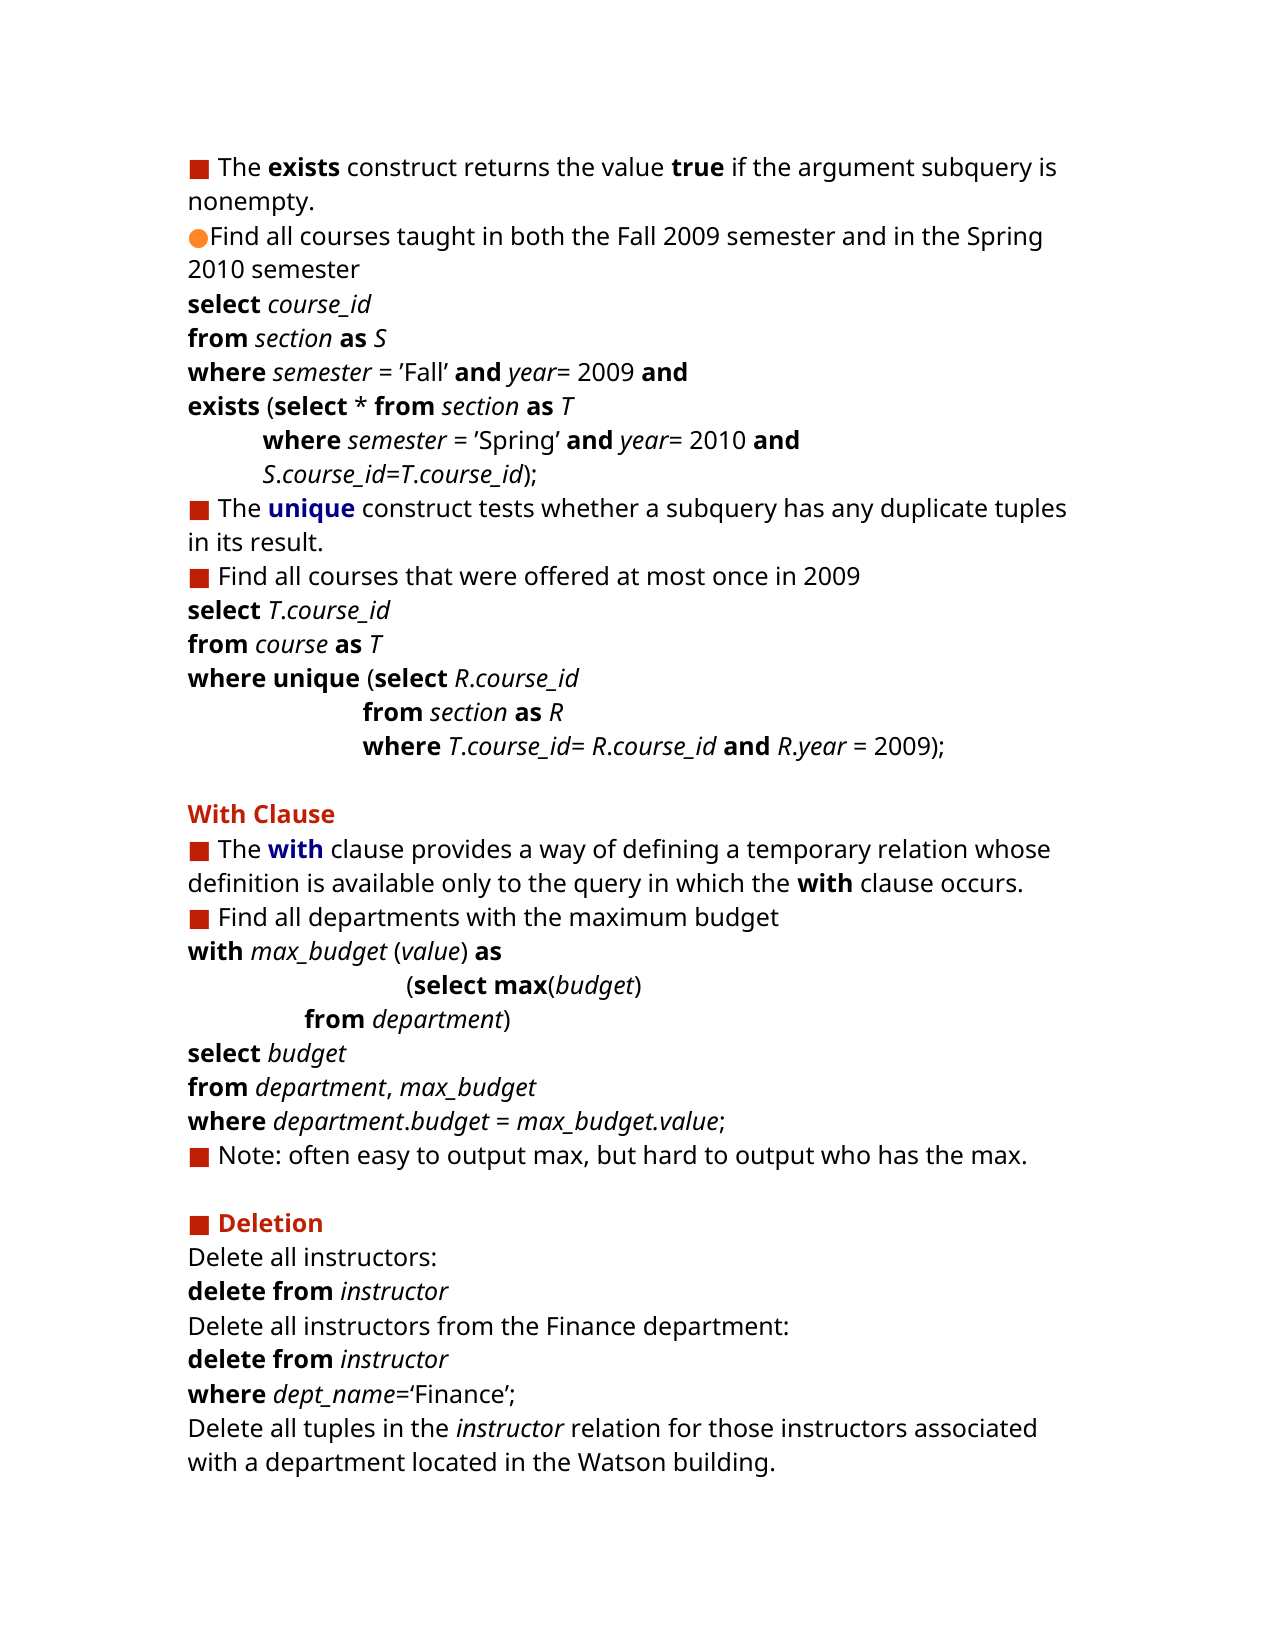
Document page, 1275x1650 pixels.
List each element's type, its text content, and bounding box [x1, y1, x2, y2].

text Delete all instructors: [187, 1240, 1087, 1274]
text from course as T [187, 627, 1087, 661]
text ●Find all courses taught in both the Fall 2009 semester and in the Spring 2010 semester [187, 218, 1087, 286]
text (select max(budget) [406, 967, 1087, 1002]
text where semester = ’Fall’ and year= 2009 and [187, 354, 1087, 388]
text from department) [187, 1002, 1087, 1036]
text Delete all instructors from the Finance department: [187, 1308, 1087, 1342]
text ■ Find all departments with the maximum budget [187, 899, 1087, 933]
text Delete all tuples in the instructor relation for those instructors associated with a department located in the Watson building. [187, 1410, 1087, 1478]
text select course_id [187, 286, 1087, 320]
text from department, max_budget [187, 1070, 1087, 1104]
text where unique (select R.course_id [187, 661, 1087, 695]
text delete from instructor [187, 1274, 1087, 1308]
text where T.course_id= R.course_id and R.year = 2009); [187, 729, 1087, 763]
text with max_budget (value) as [187, 933, 1087, 967]
text ■ The with clause provides a way of defining a temporary relation whose definition is available only to the query in which the with clause occurs. [187, 831, 1087, 899]
text from section as R [187, 695, 1087, 729]
text ■ Note: often easy to output max, but hard to output who has the max. [187, 1138, 1087, 1172]
text select T.course_id [187, 593, 1087, 627]
text ■ Find all courses that were offered at most once in 2009 [187, 559, 1087, 593]
text from section as S [187, 320, 1087, 354]
text delete from instructor [187, 1342, 1087, 1376]
text where dept_name=‘Finance’; [187, 1376, 1087, 1410]
text ■ The exists construct returns the value true if the argument subquery is nonempty. [187, 150, 1087, 218]
text exists (select * from section as T [187, 388, 1087, 422]
text select budget [187, 1036, 1087, 1070]
text ■ Deletion [187, 1206, 1087, 1240]
text where semester = ’Spring’ and year= 2010 and S.course_id=T.course_id); [262, 422, 1087, 491]
text With Clause [187, 797, 1087, 831]
text where department.budget = max_budget.value; [187, 1104, 1087, 1138]
text ■ The unique construct tests whether a subquery has any duplicate tuples in its result. [187, 491, 1087, 559]
